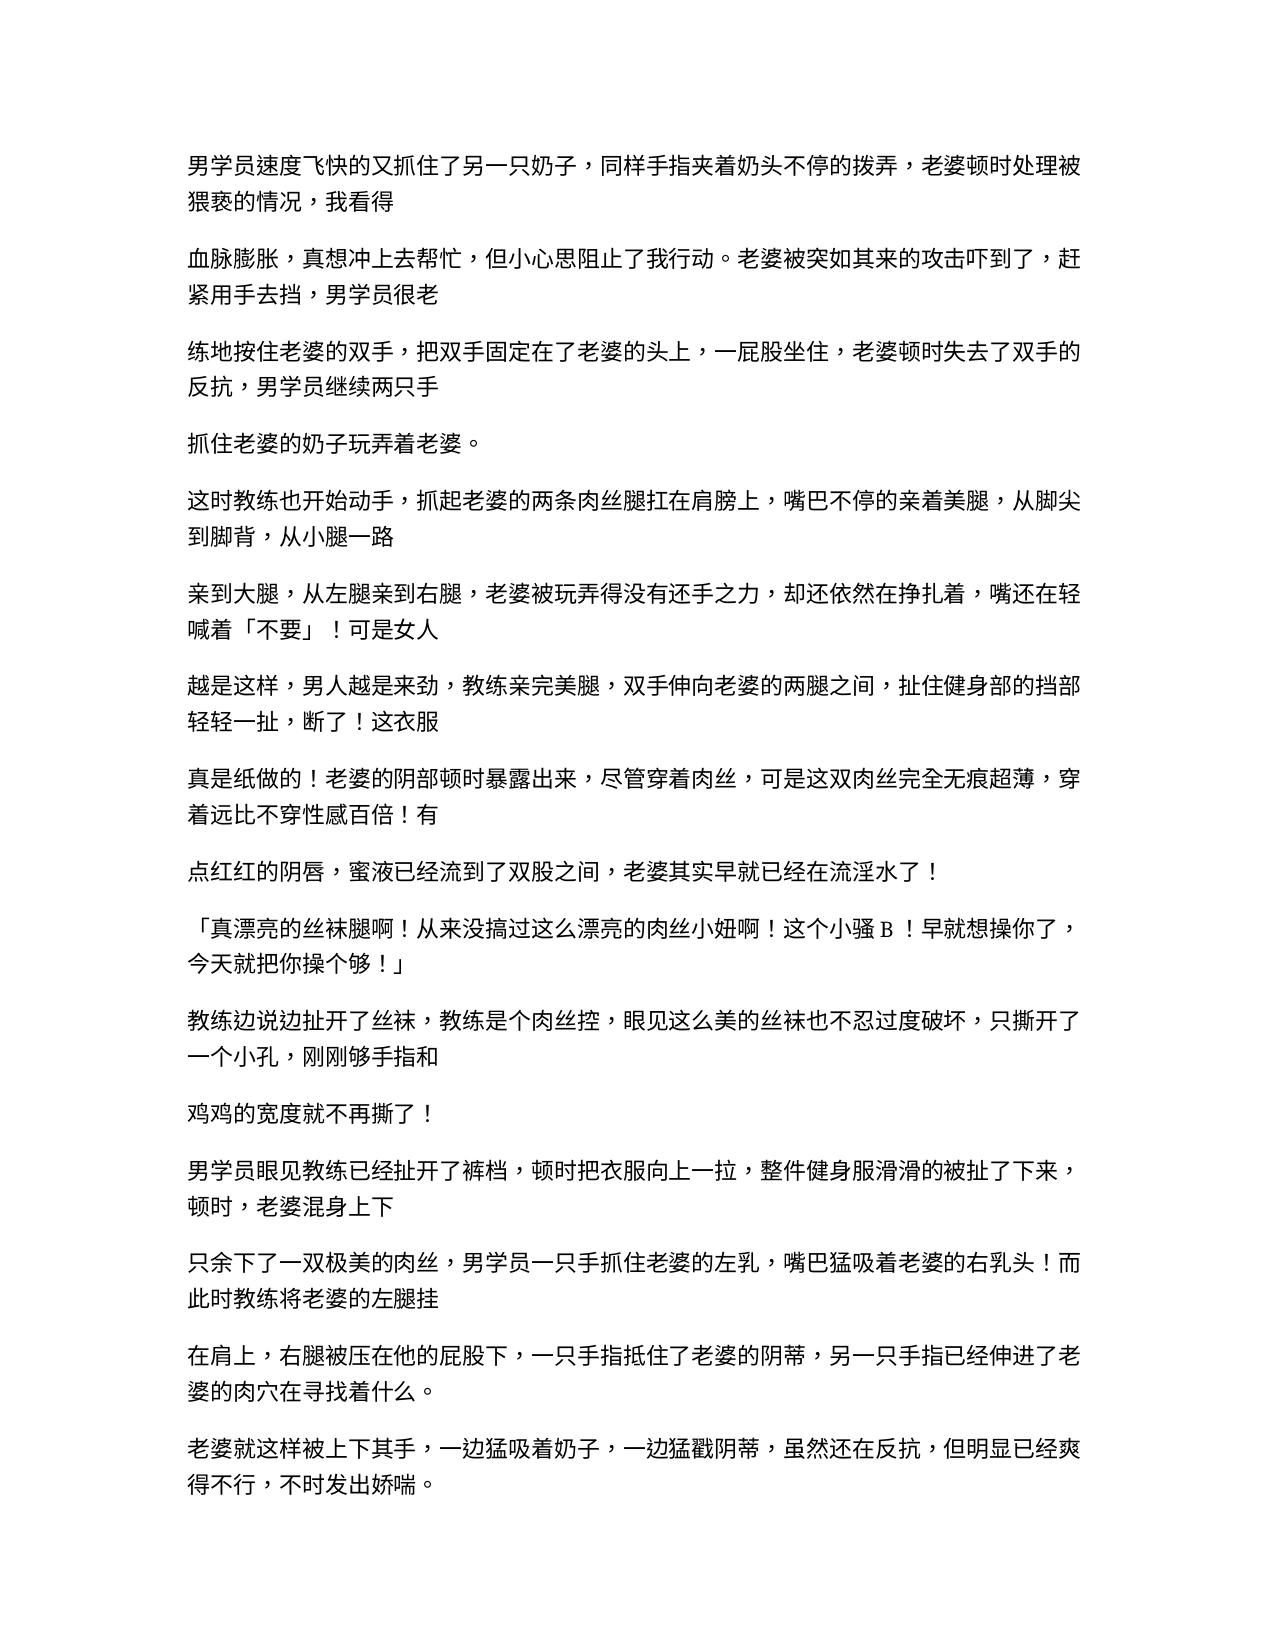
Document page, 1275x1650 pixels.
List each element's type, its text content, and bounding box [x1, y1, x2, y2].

text 亲到大腿，从左腿亲到右腿，老婆被玩弄得没有还手之力，却还依然在挣扎着，嘴还在轻喊着「不要」！可是女人 [187, 578, 1087, 645]
text 血脉膨胀，真想冲上去帮忙，但小心思阻止了我行动。老婆被突如其来的攻击吓到了，赶紧用手去挡，男学员很老 [187, 243, 1087, 310]
text 只余下了一双极美的肉丝，男学员一只手抓住老婆的左乳，嘴巴猛吸着老婆的右乳头！而此时教练将老婆的左腿挂 [187, 1247, 1087, 1314]
text 鸡鸡的宽度就不再撕了！ [187, 1098, 1087, 1129]
text 抓住老婆的奶子玩弄着老婆。 [187, 428, 1087, 459]
text 练地按住老婆的双手，把双手固定在了老婆的头上，一屁股坐住，老婆顿时失去了双手的反抗，男学员继续两只手 [187, 335, 1087, 403]
text 老婆就这样被上下其手，一边猛吸着奶子，一边猛戳阴蒂，虽然还在反抗，但明显已经爽得不行，不时发出娇喘。 [187, 1433, 1087, 1500]
text 「真漂亮的丝袜腿啊！从来没搞过这么漂亮的肉丝小妞啊！这个小骚B ！早就想操你了，今天就把你操个够！」 [187, 912, 1087, 980]
text 点红红的阴唇，蜜液已经流到了双股之间，老婆其实早就已经在流淫水了！ [187, 856, 1087, 887]
text 越是这样，男人越是来劲，教练亲完美腿，双手伸向老婆的两腿之间，扯住健身部的挡部轻轻一扯，断了！这衣服 [187, 670, 1087, 737]
text 这时教练也开始动手，抓起老婆的两条肉丝腿扛在肩膀上，嘴巴不停的亲着美腿，从脚尖到脚背，从小腿一路 [187, 485, 1087, 552]
text 在肩上，右腿被压在他的屁股下，一只手指抵住了老婆的阴蒂，另一只手指已经伸进了老婆的肉穴在寻找着什么。 [187, 1340, 1087, 1407]
text 男学员速度飞快的又抓住了另一只奶子，同样手指夹着奶头不停的拨弄，老婆顿时处理被猥亵的情况，我看得 [187, 150, 1087, 217]
text 真是纸做的！老婆的阴部顿时暴露出来，尽管穿着肉丝，可是这双肉丝完全无痕超薄，穿着远比不穿性感百倍！有 [187, 763, 1087, 830]
text 教练边说边扯开了丝袜，教练是个肉丝控，眼见这么美的丝袜也不忍过度破坏，只撕开了一个小孔，刚刚够手指和 [187, 1005, 1087, 1072]
text 男学员眼见教练已经扯开了裤档，顿时把衣服向上一拉，整件健身服滑滑的被扯了下来，顿时，老婆混身上下 [187, 1155, 1087, 1222]
